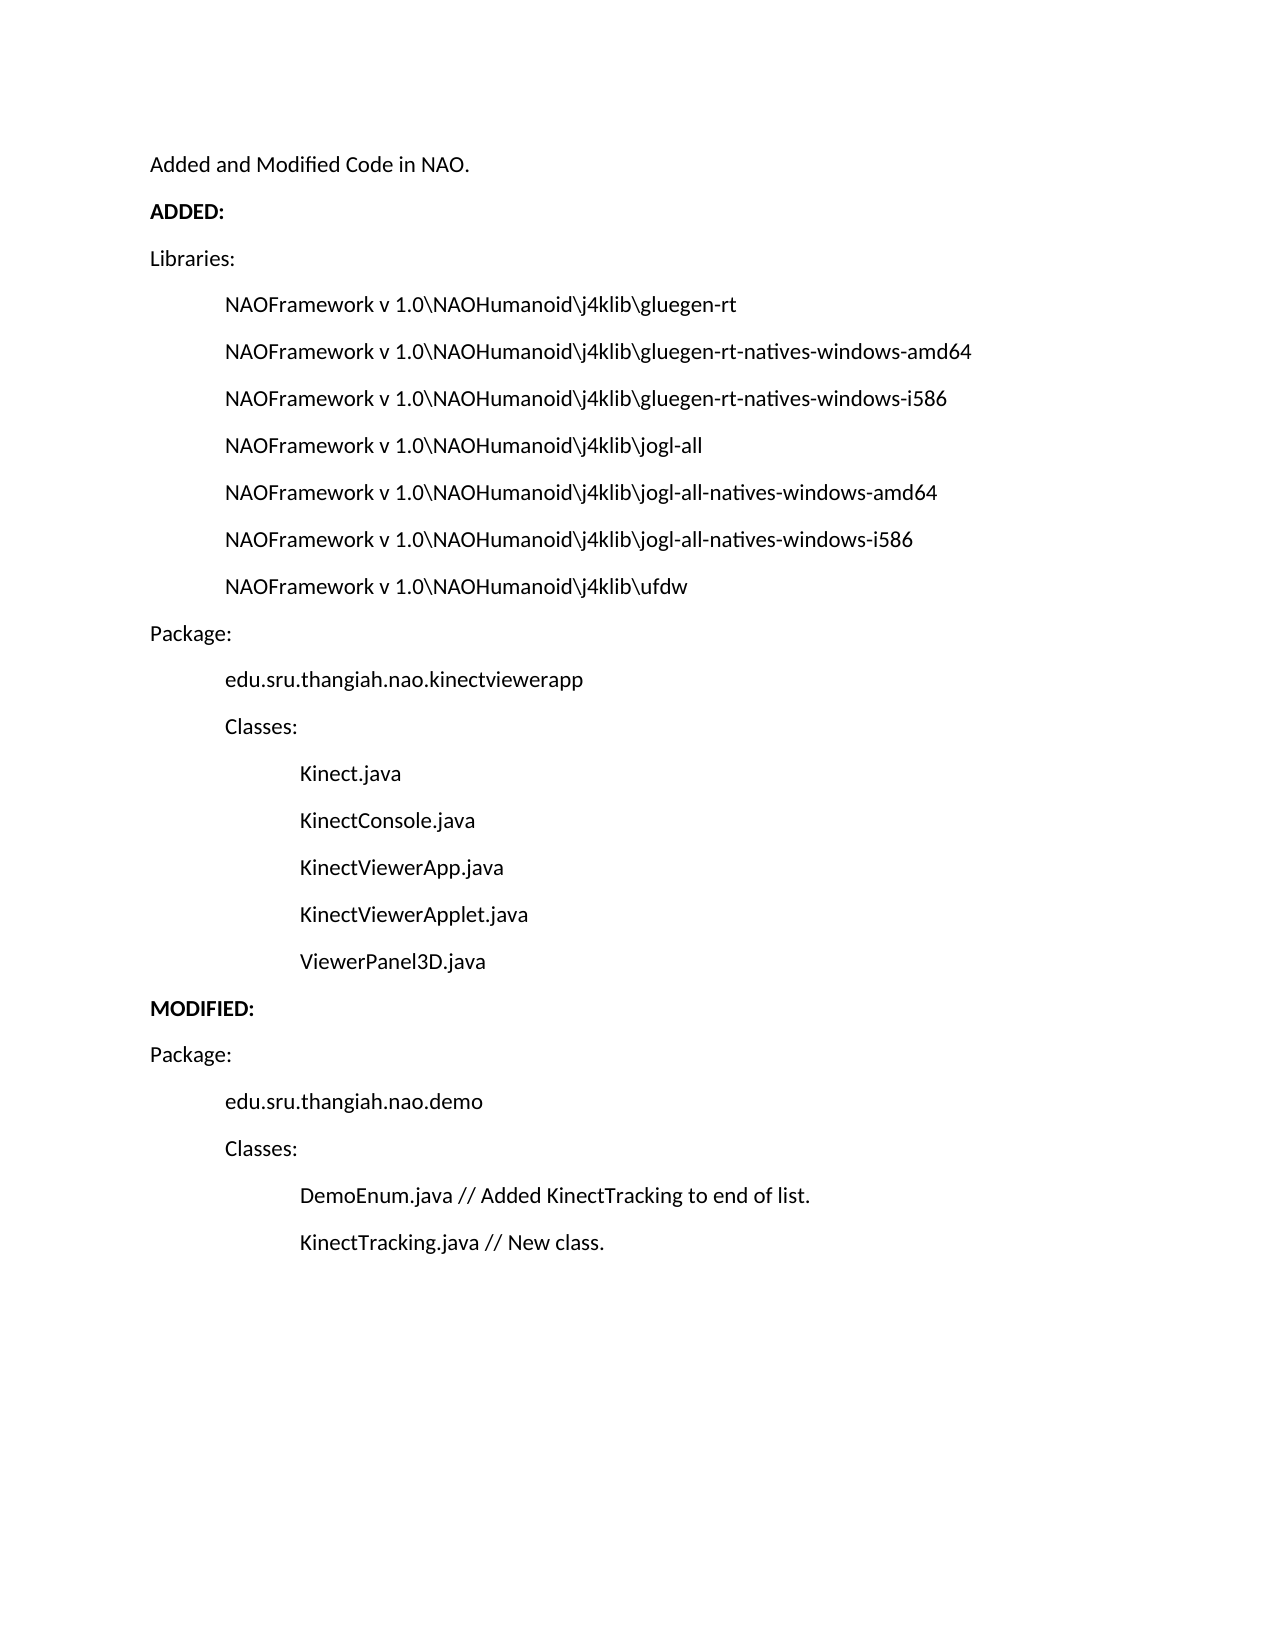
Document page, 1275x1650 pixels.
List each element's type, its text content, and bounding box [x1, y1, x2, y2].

text edu.sru.thangiah.nao.demo [150, 1087, 1125, 1116]
text Classes: [150, 1134, 1125, 1162]
text Added and Modified Code in NAO. [150, 150, 1125, 178]
text edu.sru.thangiah.nao.kinectviewerapp [150, 666, 1125, 694]
text KinectViewerApp.java [150, 853, 1125, 881]
text Classes: [150, 712, 1125, 741]
text Libraries: [150, 244, 1125, 272]
text ViewerPanel3D.java [150, 947, 1125, 975]
text DemoEnum.java // Added KinectTracking to end of list. [150, 1181, 1125, 1209]
text NAOFramework v 1.0\NAOHumanoid\j4klib\jogl-all [150, 431, 1125, 459]
text KinectConsole.java [150, 806, 1125, 834]
text NAOFramework v 1.0\NAOHumanoid\j4klib\jogl-all-natives-windows-i586 [150, 525, 1125, 553]
text NAOFramework v 1.0\NAOHumanoid\j4klib\gluegen-rt-natives-windows-i586 [150, 384, 1125, 412]
text NAOFramework v 1.0\NAOHumanoid\j4klib\jogl-all-natives-windows-amd64 [150, 478, 1125, 506]
text Kinect.java [150, 759, 1125, 787]
text KinectViewerApplet.java [150, 900, 1125, 928]
text Package: [150, 619, 1125, 647]
text KinectTracking.java // New class. [150, 1228, 1125, 1256]
text ADDED: [150, 197, 1125, 225]
text NAOFramework v 1.0\NAOHumanoid\j4klib\gluegen-rt [150, 291, 1125, 319]
text NAOFramework v 1.0\NAOHumanoid\j4klib\gluegen-rt-natives-windows-amd64 [150, 337, 1125, 366]
text MODIFIED: [150, 994, 1125, 1022]
text Package: [150, 1041, 1125, 1069]
text NAOFramework v 1.0\NAOHumanoid\j4klib\ufdw [150, 572, 1125, 600]
